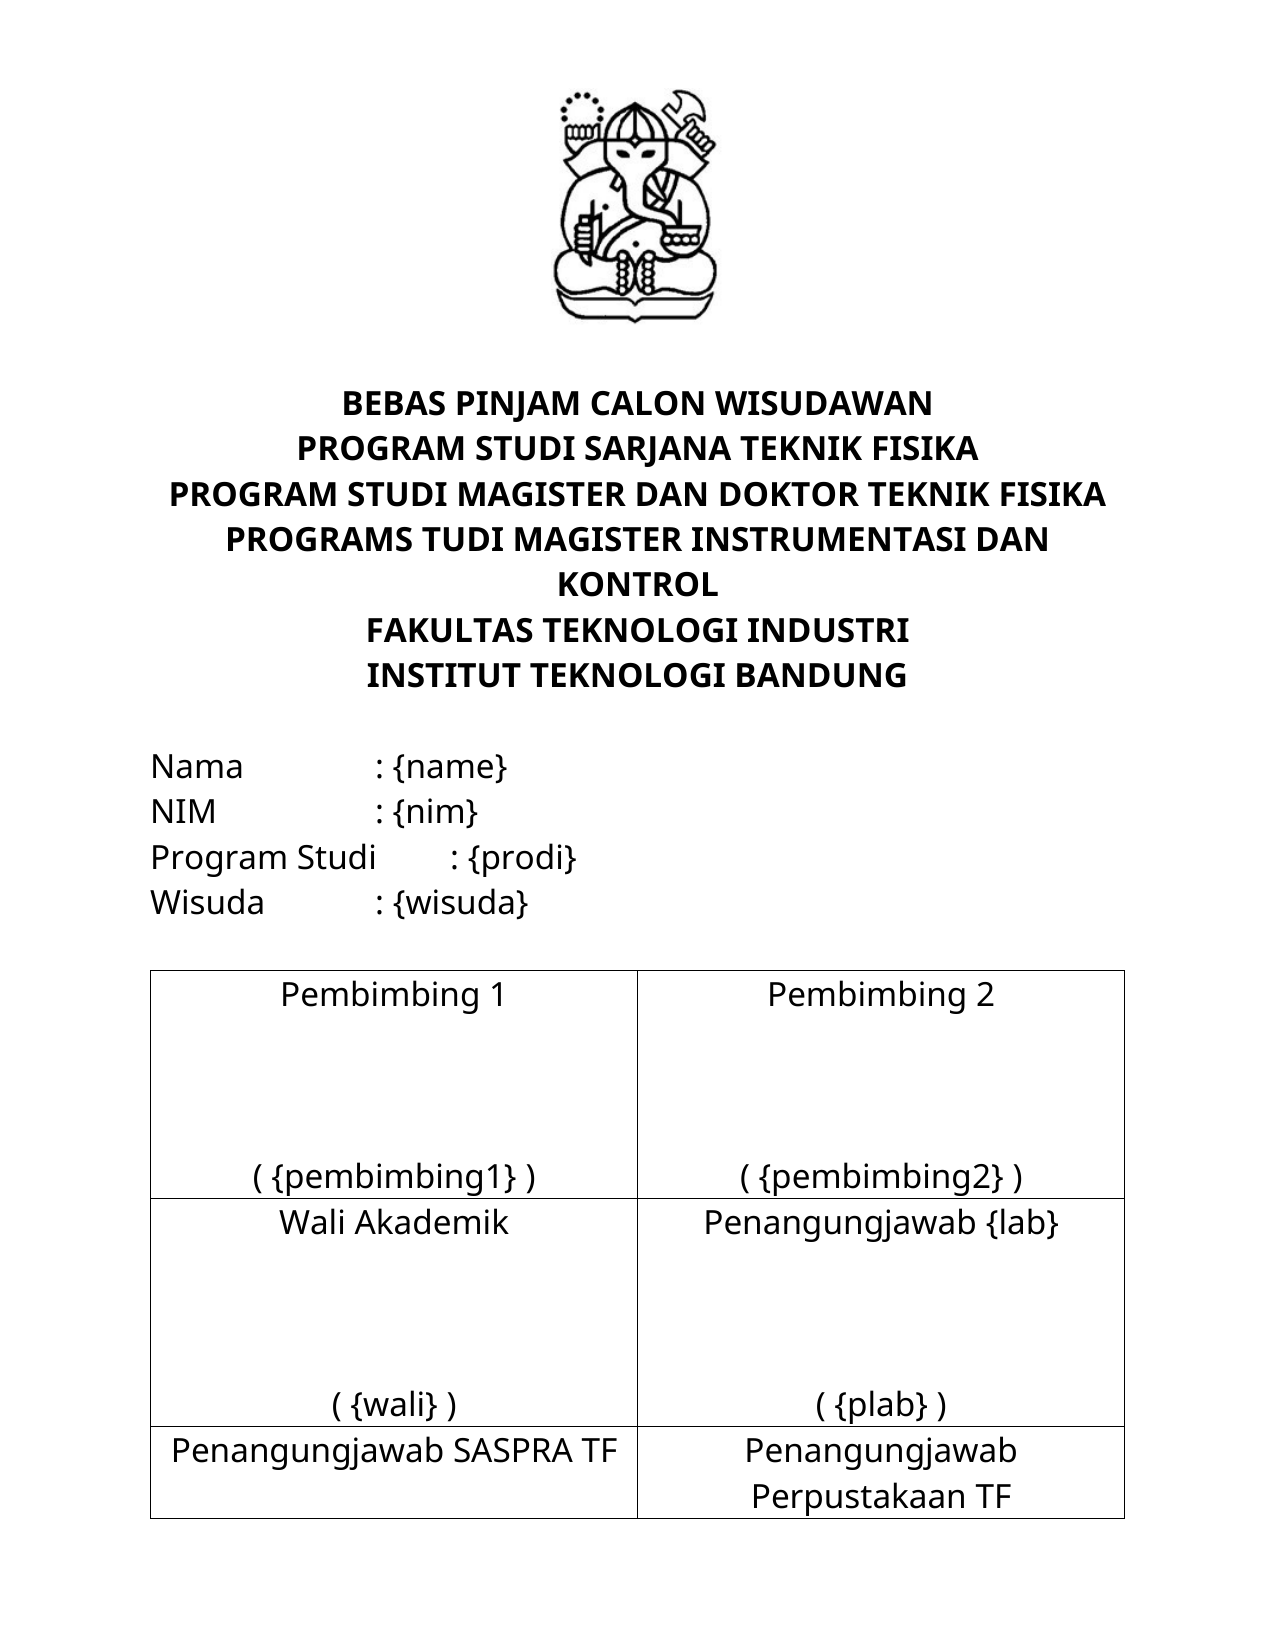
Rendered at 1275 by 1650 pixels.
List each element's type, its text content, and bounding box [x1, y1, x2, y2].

picture [550, 88, 725, 334]
table_cell Wali Akademik ( {wali} ) [151, 1199, 637, 1426]
text Nama : {name} [150, 743, 1125, 788]
text NIM : {nim} [150, 788, 1125, 834]
table_cell Penangungjawab SASPRA TF ( {saspra} ) [151, 1427, 637, 1518]
text PROGRAMS TUDI MAGISTER INSTRUMENTASI DAN KONTROL [150, 516, 1125, 607]
text PROGRAM STUDI MAGISTER DAN DOKTOR TEKNIK FISIKA [150, 470, 1125, 516]
table_header Pembimbing 1 ( {pembimbing1} ) [151, 971, 637, 1198]
table_cell Penangungjawab {lab} ( {plab} ) [638, 1199, 1124, 1426]
text Wisuda : {wisuda} [150, 879, 1125, 924]
table_cell Penangungjawab Perpustakaan TF ( {perpus} ) [638, 1427, 1124, 1518]
text INSTITUT TEKNOLOGI BANDUNG [150, 652, 1125, 697]
text Program Studi : {prodi} [150, 834, 1125, 879]
text BEBAS PINJAM CALON WISUDAWAN [150, 379, 1125, 425]
text FAKULTAS TEKNOLOGI INDUSTRI [150, 607, 1125, 652]
text PROGRAM STUDI SARJANA TEKNIK FISIKA [150, 425, 1125, 470]
table_header Pembimbing 2 ( {pembimbing2} ) [638, 971, 1124, 1198]
